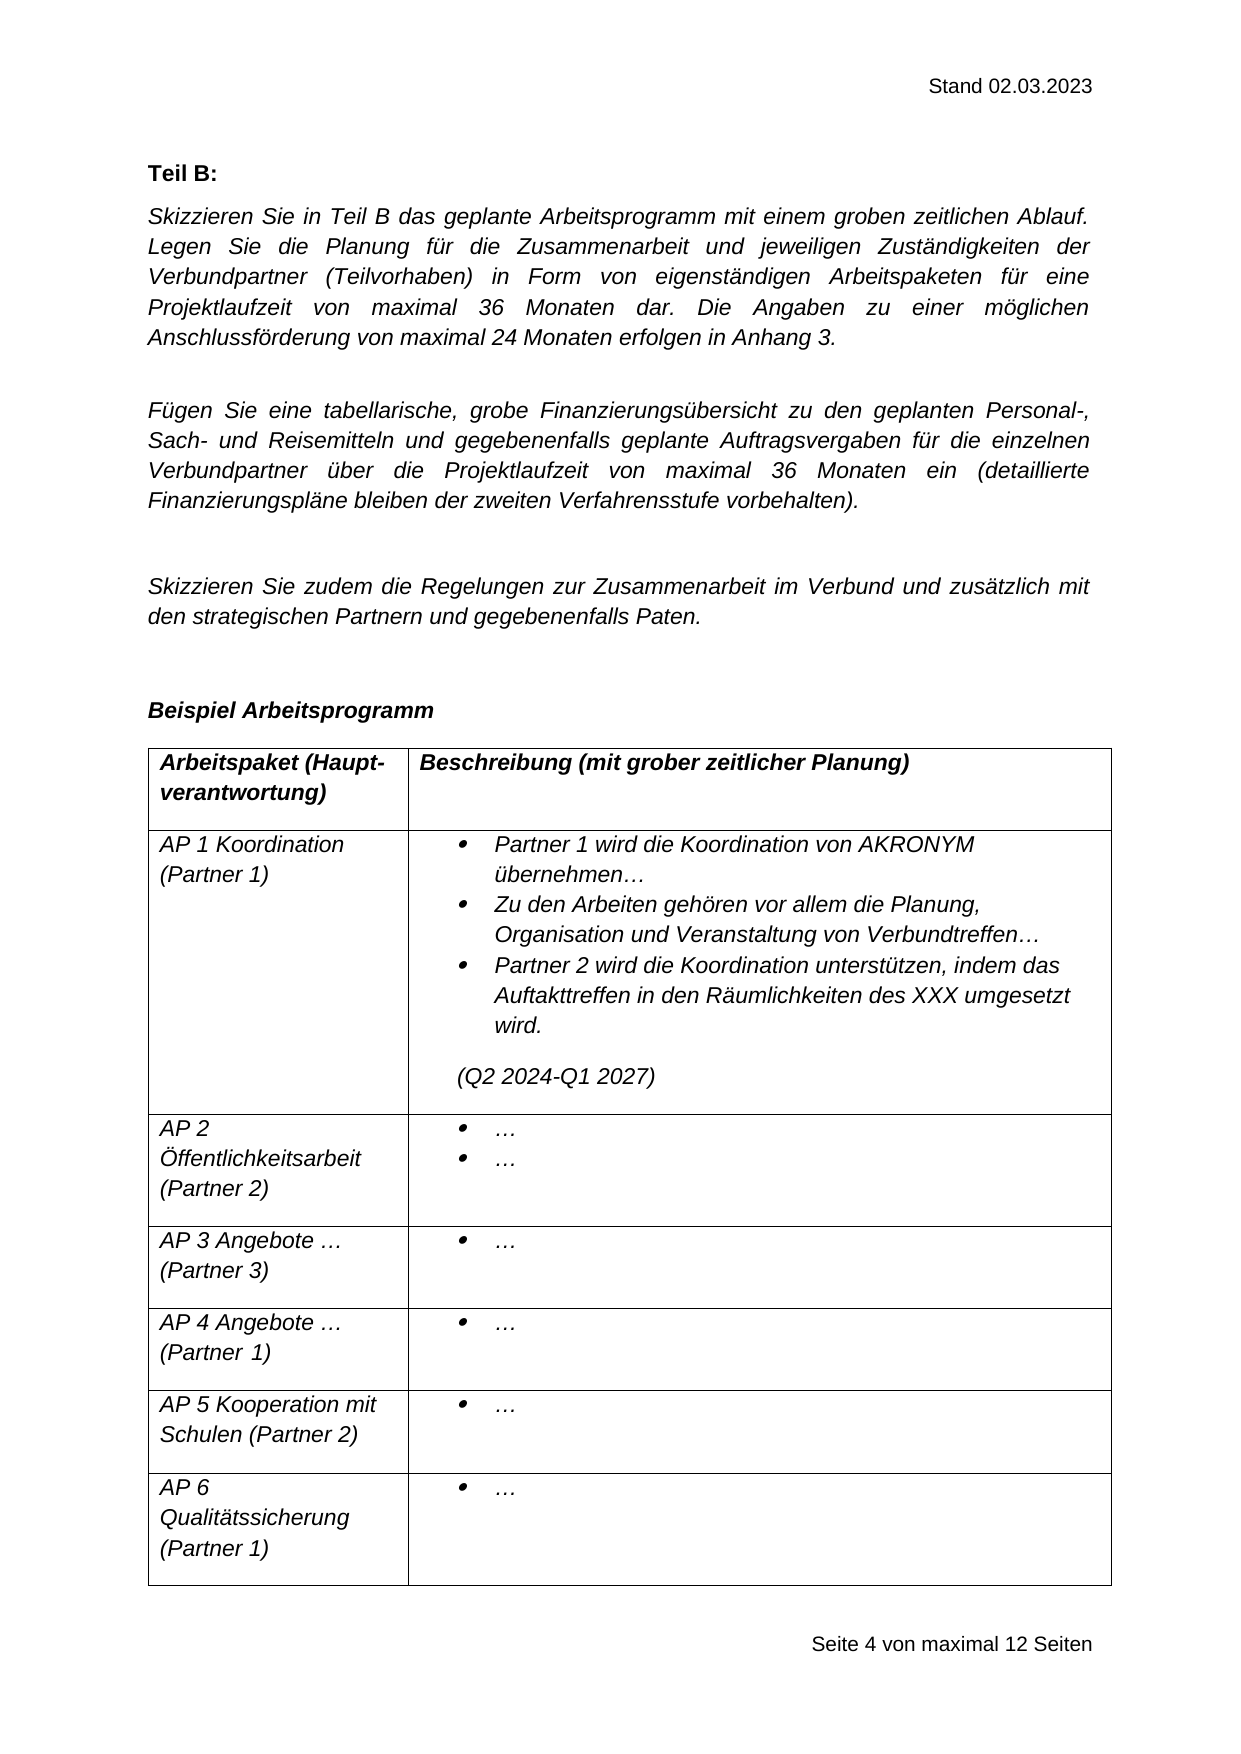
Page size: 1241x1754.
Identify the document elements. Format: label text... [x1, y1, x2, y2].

table_cell … … [409, 1115, 1111, 1226]
text Skizzieren Sie in Teil B das geplante Arbeitsprogramm mit einem groben zeitlichen Ablauf. Legen Sie die Planung für die Zusammenarbeit und jeweiligen Zuständigkeiten der Verbundpartner (Teilvorhaben) in Form von eigenständigen Arbeitspaketen für eine Projektlaufzeit von maximal 36 Monaten dar. Die Angaben zu einer möglichen Anschlussförderung von maximal 24 Monaten erfolgen in Anhang 3. [148, 203, 1092, 350]
table_cell … [409, 1309, 1111, 1390]
table_cell AP 3 Angebote … (Partner 3) [149, 1227, 408, 1308]
text Fügen Sie eine tabellarische, grobe Finanzierungsübersicht zu den geplanten Personal-, Sach- und Reisemitteln und gegebenenfalls geplante Auftragsvergaben für die einzelnen Verbundpartner über die Projektlaufzeit von maximal 36 Monaten ein (detaillierte Finanzierungspläne bleiben der zweiten Verfahrensstufe vorbehalten). [148, 397, 1092, 514]
table_cell … [409, 1391, 1111, 1473]
text Teil B: [148, 160, 1092, 187]
table_header Beschreibung (mit grober zeitlicher Planung) [409, 749, 1111, 830]
table_cell Partner 1 wird die Koordination von AKRONYM übernehmen… Zu den Arbeiten gehören vor allem die Planung, Organisation und Veranstaltung von Verbundtreffen… Partner 2 wird die Koordination unterstützen, indem das Auftakttreffen in den Räumlichkeiten des XXX umgesetzt wird. (Q2 2024-Q1 2027) [409, 831, 1111, 1114]
table_cell AP 6 Qualitätssicherung (Partner 1) [149, 1474, 408, 1585]
table_cell … [409, 1474, 1111, 1585]
table_cell AP 5 Kooperation mit Schulen (Partner 2) [149, 1391, 408, 1473]
table_cell AP 2 Öffentlichkeitsarbeit (Partner 2) [149, 1115, 408, 1226]
table_cell … [409, 1227, 1111, 1308]
text Beispiel Arbeitsprogramm [148, 697, 1092, 723]
table_cell AP 1 Koordination (Partner 1) [149, 831, 408, 1114]
table_cell AP 4 Angebote … (Partner 1) [149, 1309, 408, 1390]
text Skizzieren Sie zudem die Regelungen zur Zusammenarbeit im Verbund und zusätzlich mit den strategischen Partnern und gegebenenfalls Paten. [148, 573, 1092, 629]
table_header Arbeitspaket (Haupt-verantwortung) [149, 749, 408, 830]
